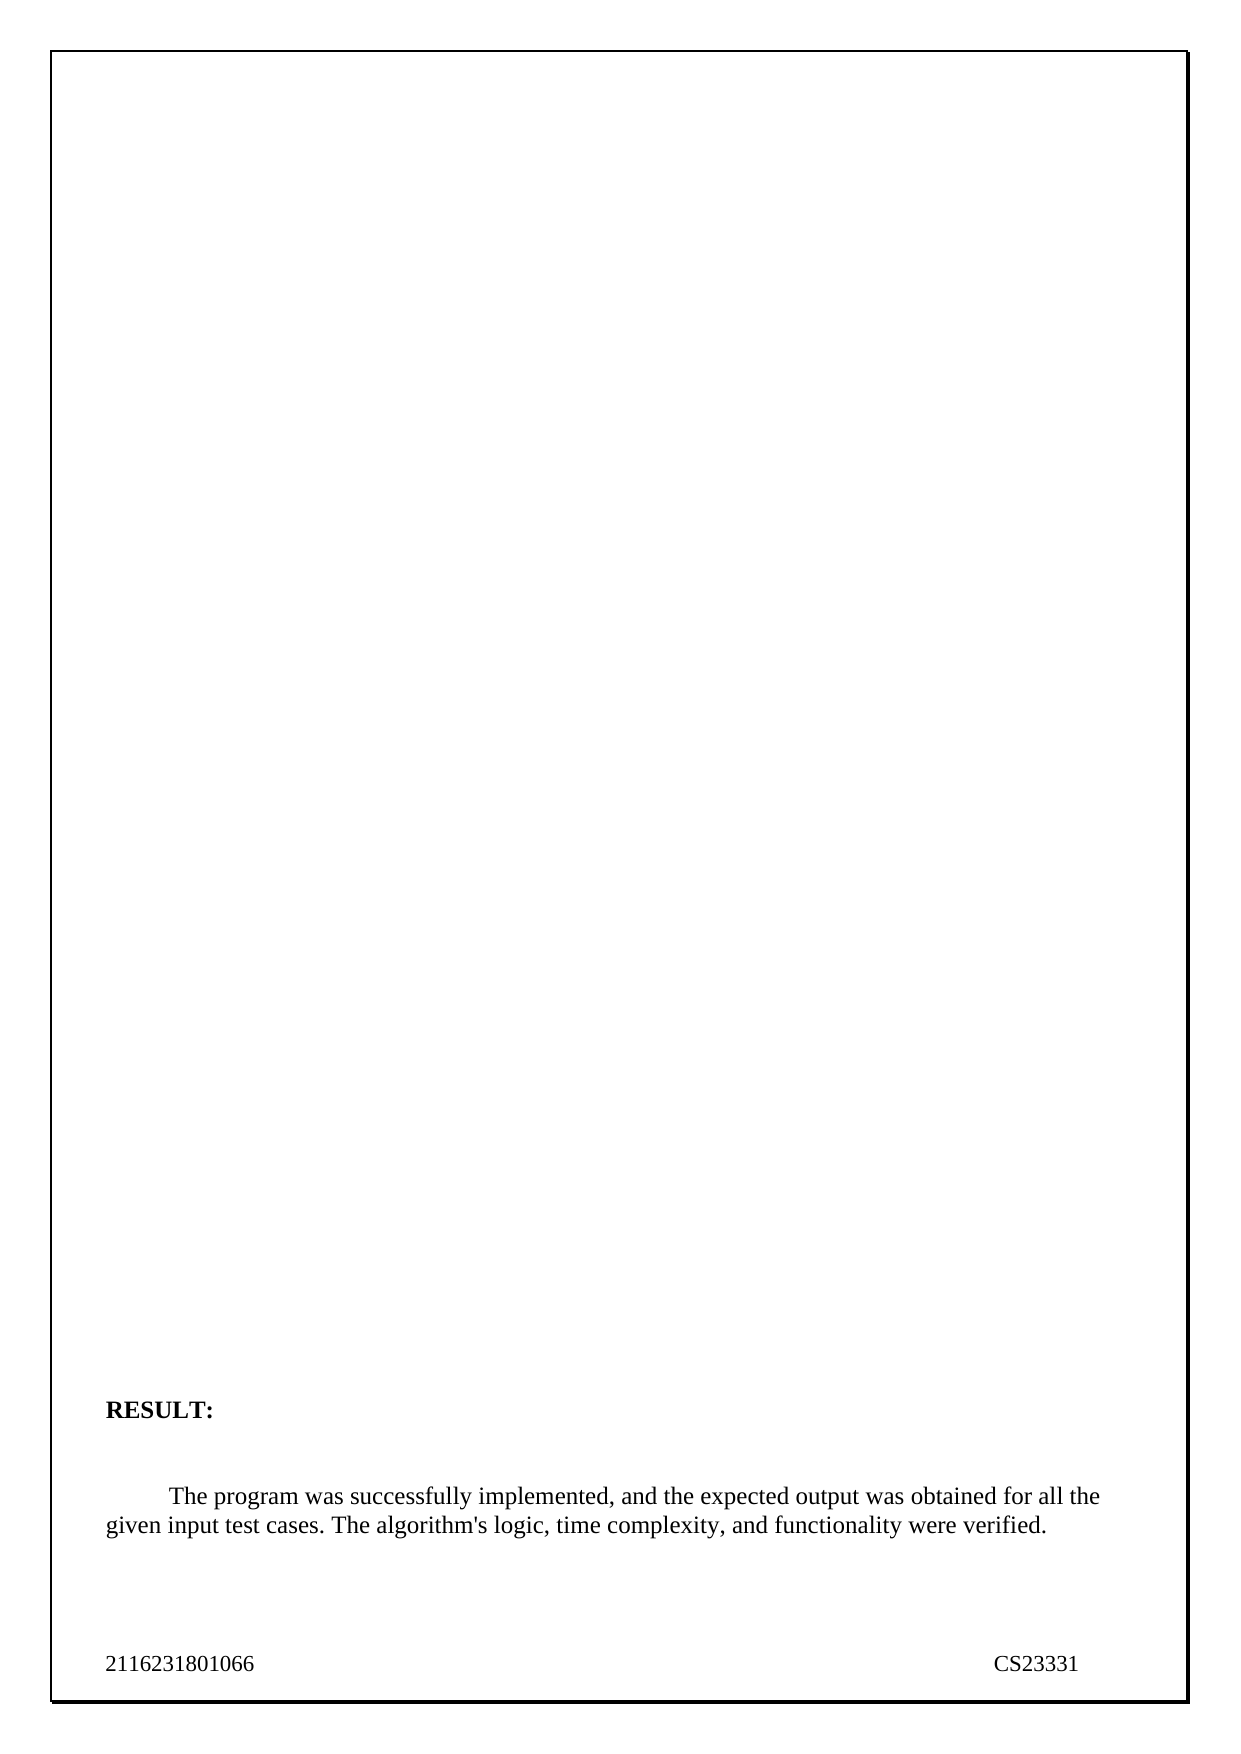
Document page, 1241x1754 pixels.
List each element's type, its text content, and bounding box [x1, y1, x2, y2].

text RESULT: [106, 1395, 1153, 1424]
text The program was successfully implemented, and the expected output was obtained for all the given input test cases. The algorithm's logic, time complexity, and functionality were verified. [106, 1481, 1153, 1539]
